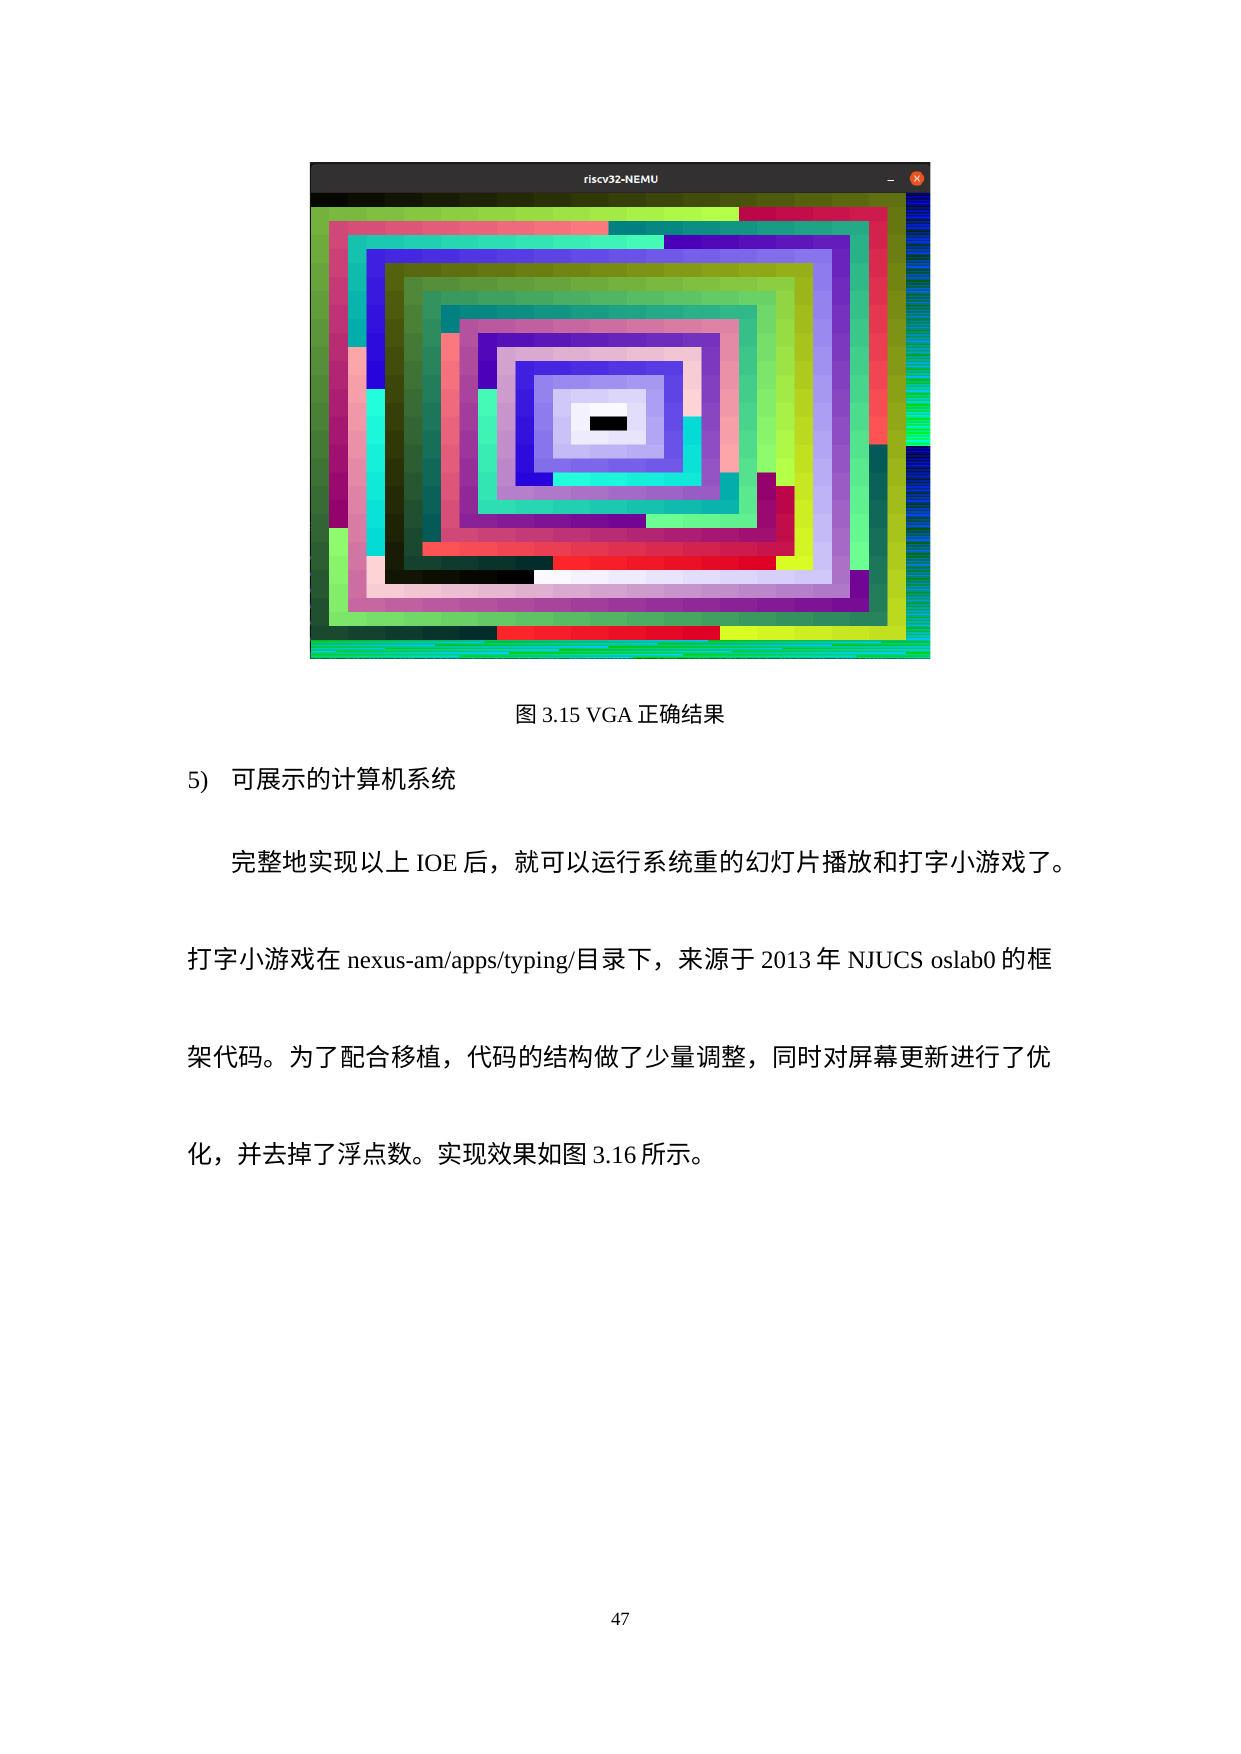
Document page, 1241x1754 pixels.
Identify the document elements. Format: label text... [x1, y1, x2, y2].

text 图3.15 VGA正确结果 [187, 696, 1053, 729]
text 完整地实现以上IOE后，就可以运行系统重的幻灯片播放和打字小游戏了。打字小游戏在nexus-am/apps/typing/目录下，来源于2013年NJUCS oslab0的框架代码。为了配合移植，代码的结构做了少量调整，同时对屏幕更新进行了优化，并去掉了浮点数。实现效果如图3.16所示。 [187, 828, 1053, 1185]
list 可展示的计算机系统 [187, 745, 1053, 810]
picture [309, 162, 931, 659]
